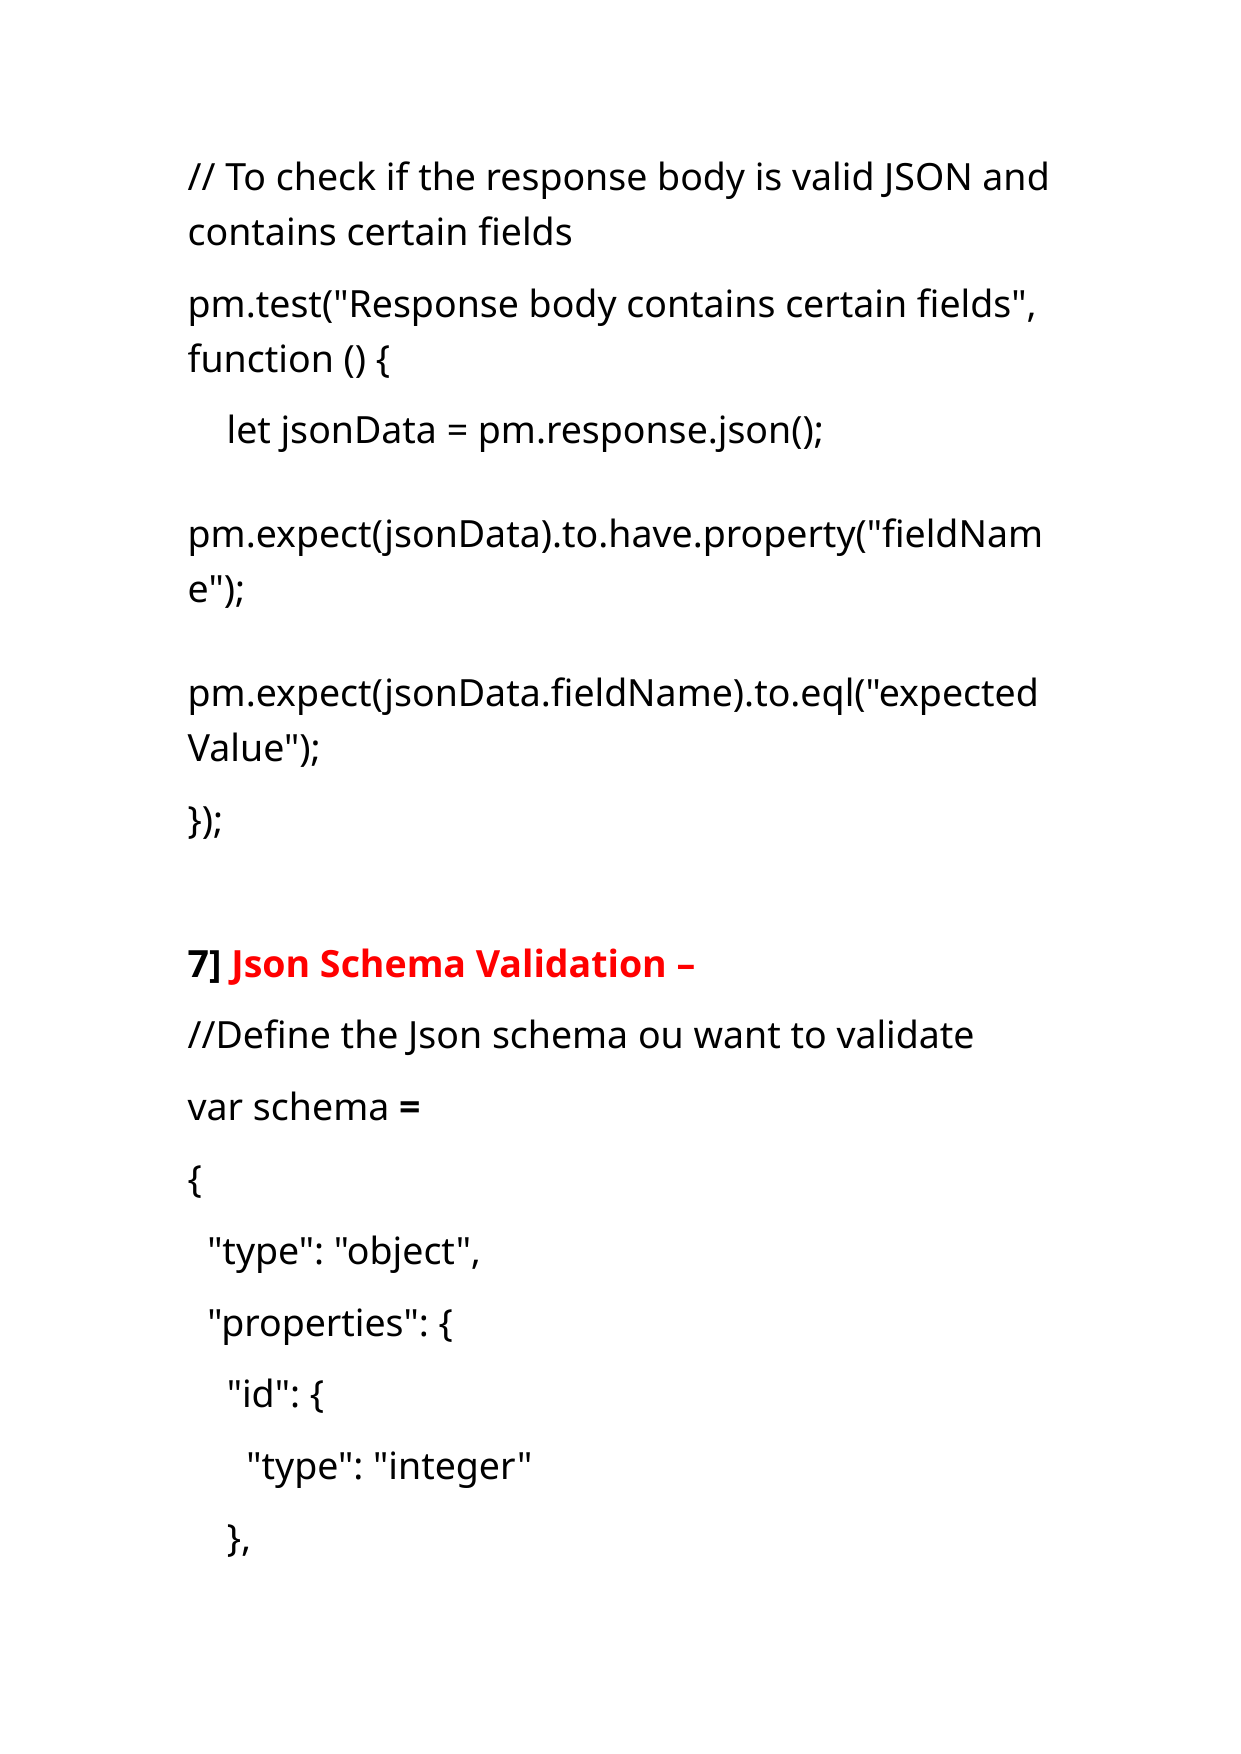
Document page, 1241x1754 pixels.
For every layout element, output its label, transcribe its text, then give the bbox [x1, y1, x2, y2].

text "id": { [187, 1368, 1053, 1419]
text "type": "object", [187, 1224, 1053, 1275]
text }); [187, 793, 1053, 844]
text pm.expect(jsonData.fieldName).to.eql("expectedValue"); [187, 634, 1053, 773]
text //Define the Json schema ou want to validate [187, 1009, 1053, 1060]
text pm.expect(jsonData).to.have.property("fieldName"); [187, 476, 1053, 614]
text var schema = [187, 1081, 1053, 1132]
text { [187, 1152, 1053, 1203]
text "properties": { [187, 1296, 1053, 1347]
text 7] Json Schema Validation – [187, 937, 1053, 988]
text }, [187, 1511, 1053, 1562]
text let jsonData = pm.response.json(); [187, 404, 1053, 455]
text pm.test("Response body contains certain fields", function () { [187, 277, 1053, 383]
text "type": "integer" [187, 1439, 1053, 1490]
text // To check if the response body is valid JSON and contains certain fields [187, 150, 1053, 256]
